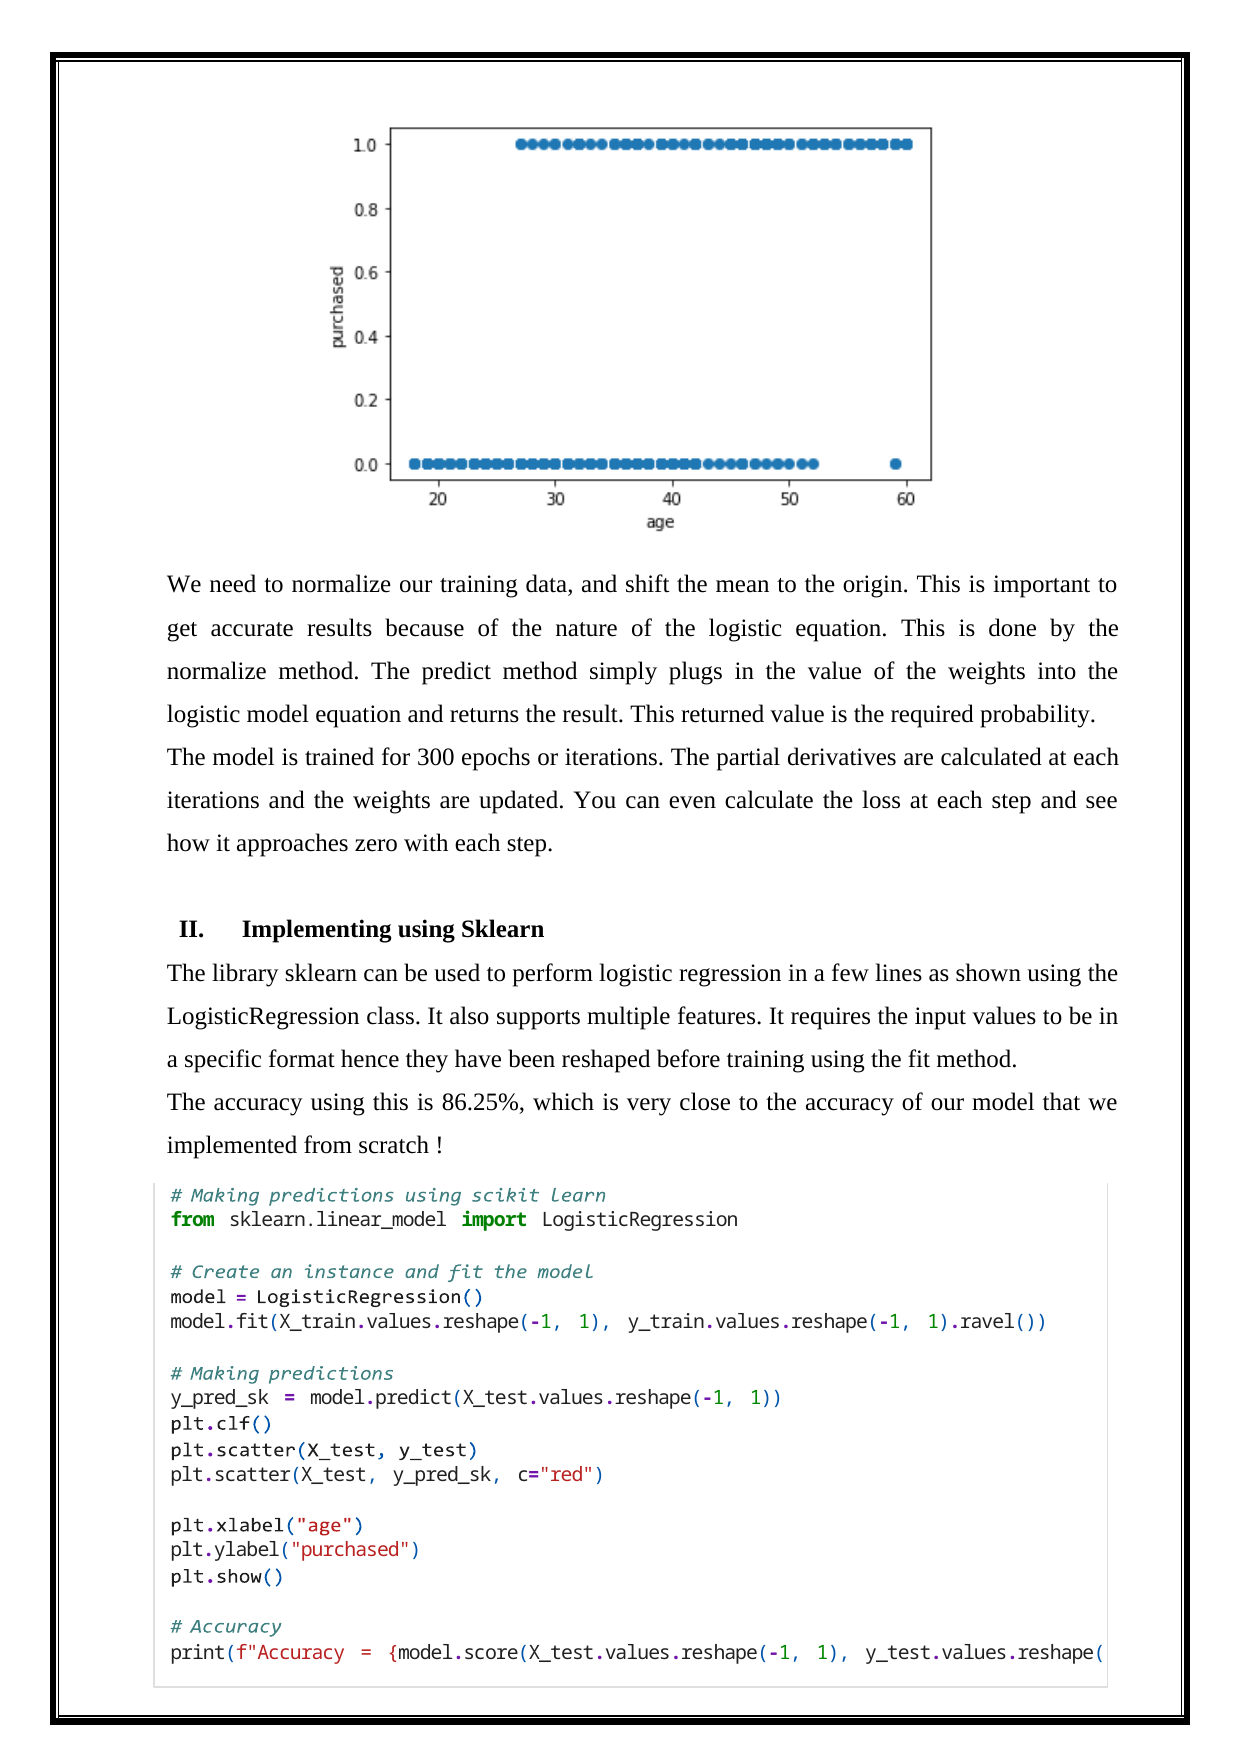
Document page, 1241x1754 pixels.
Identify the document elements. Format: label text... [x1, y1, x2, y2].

text The library sklearn can be used to perform logistic regression in a few lines as shown using the LogisticRegression class. It also supports multiple features. It requires the input values to be in a specific format hence they have been reshaped before training using the fit method. [167, 958, 1120, 1073]
text The model is trained for 300 epochs or iterations. The partial derivatives are calculated at each iterations and the weights are updated. You can even calculate the loss at each step and see how it approaches zero with each step. [167, 742, 1120, 857]
list Implementing using Sklearn [204, 914, 1120, 943]
text The accuracy using this is 86.25%, which is very close to the accuracy of our model that we implemented from scratch ! [167, 1087, 1120, 1159]
picture [319, 118, 942, 541]
